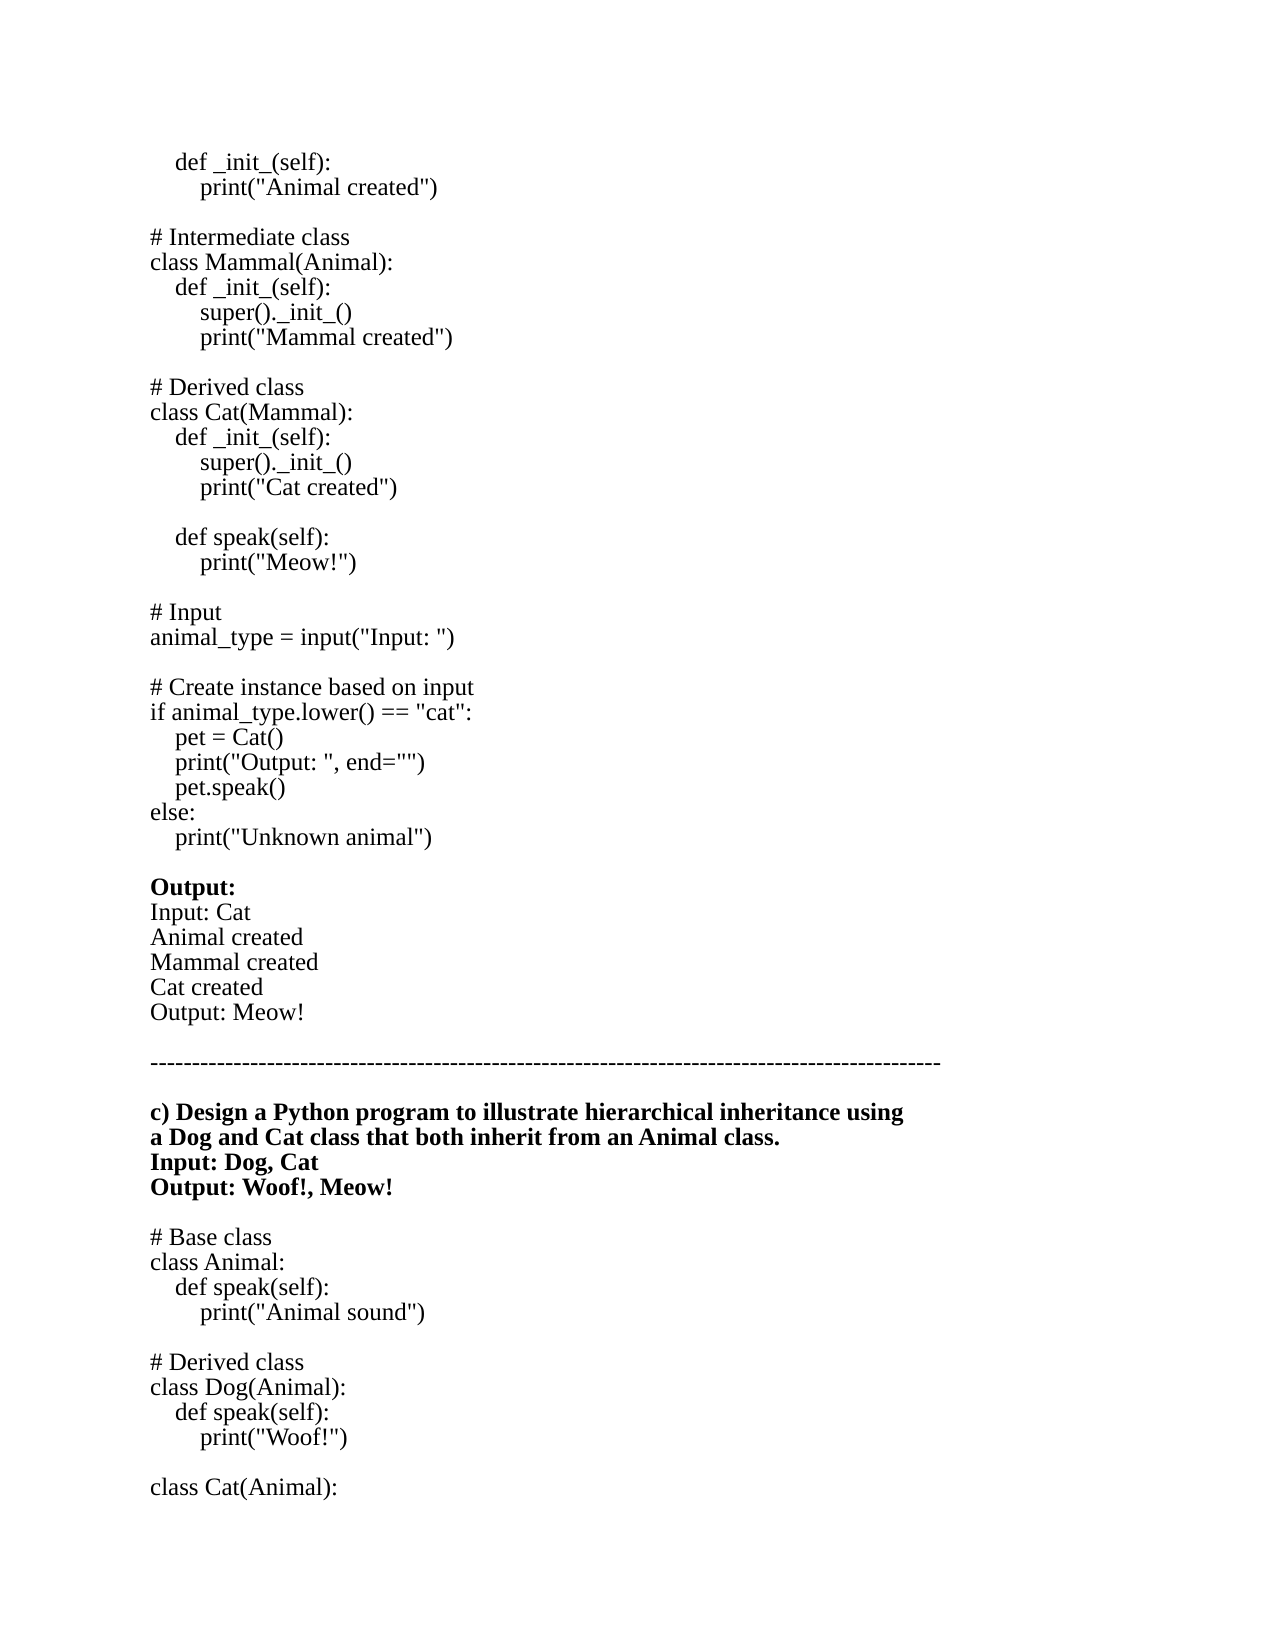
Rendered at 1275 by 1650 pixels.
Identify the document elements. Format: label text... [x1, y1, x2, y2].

text Output: Meow! [150, 1000, 1125, 1025]
text a Dog and Cat class that both inherit from an Animal class. [150, 1125, 1125, 1150]
text animal_type = input("Input: ") [150, 625, 1125, 650]
text Input: Cat [150, 900, 1125, 925]
text Mammal created [150, 950, 1125, 975]
text # Create instance based on input [150, 675, 1125, 700]
text # Derived class [150, 375, 1125, 400]
text ----------------------------------------------------------------------------------------------- [150, 1050, 1125, 1075]
text print("Cat created") [150, 475, 1125, 500]
text def speak(self): [150, 1275, 1125, 1300]
text # Derived class [150, 1350, 1125, 1375]
text # Base class [150, 1225, 1125, 1250]
text Cat created [150, 975, 1125, 1000]
text super()._init_() [150, 450, 1125, 475]
text class Animal: [150, 1250, 1125, 1275]
text # Input [150, 600, 1125, 625]
text super()._init_() [150, 300, 1125, 325]
text print("Unknown animal") [150, 825, 1125, 850]
text print("Animal sound") [150, 1300, 1125, 1325]
text print("Meow!") [150, 550, 1125, 575]
text class Dog(Animal): [150, 1375, 1125, 1400]
text # Intermediate class [150, 225, 1125, 250]
text class Cat(Mammal): [150, 400, 1125, 425]
text else: [150, 800, 1125, 825]
text def _init_(self): [150, 425, 1125, 450]
text def speak(self): [150, 525, 1125, 550]
text print("Woof!") [150, 1425, 1125, 1450]
text if animal_type.lower() == "cat": [150, 700, 1125, 725]
text print("Mammal created") [150, 325, 1125, 350]
text pet = Cat() [150, 725, 1125, 750]
text Output: [150, 875, 1125, 900]
text Output: Woof!, Meow! [150, 1175, 1125, 1200]
text Input: Dog, Cat [150, 1150, 1125, 1175]
text class Cat(Animal): [150, 1475, 1125, 1500]
text Animal created [150, 925, 1125, 950]
text c) Design a Python program to illustrate hierarchical inheritance using [150, 1100, 1125, 1125]
text print("Output: ", end="") [150, 750, 1125, 775]
text pet.speak() [150, 775, 1125, 800]
text print("Animal created") [150, 175, 1125, 200]
text class Mammal(Animal): [150, 250, 1125, 275]
text def speak(self): [150, 1400, 1125, 1425]
text def _init_(self): [150, 275, 1125, 300]
text def _init_(self): [150, 150, 1125, 175]
